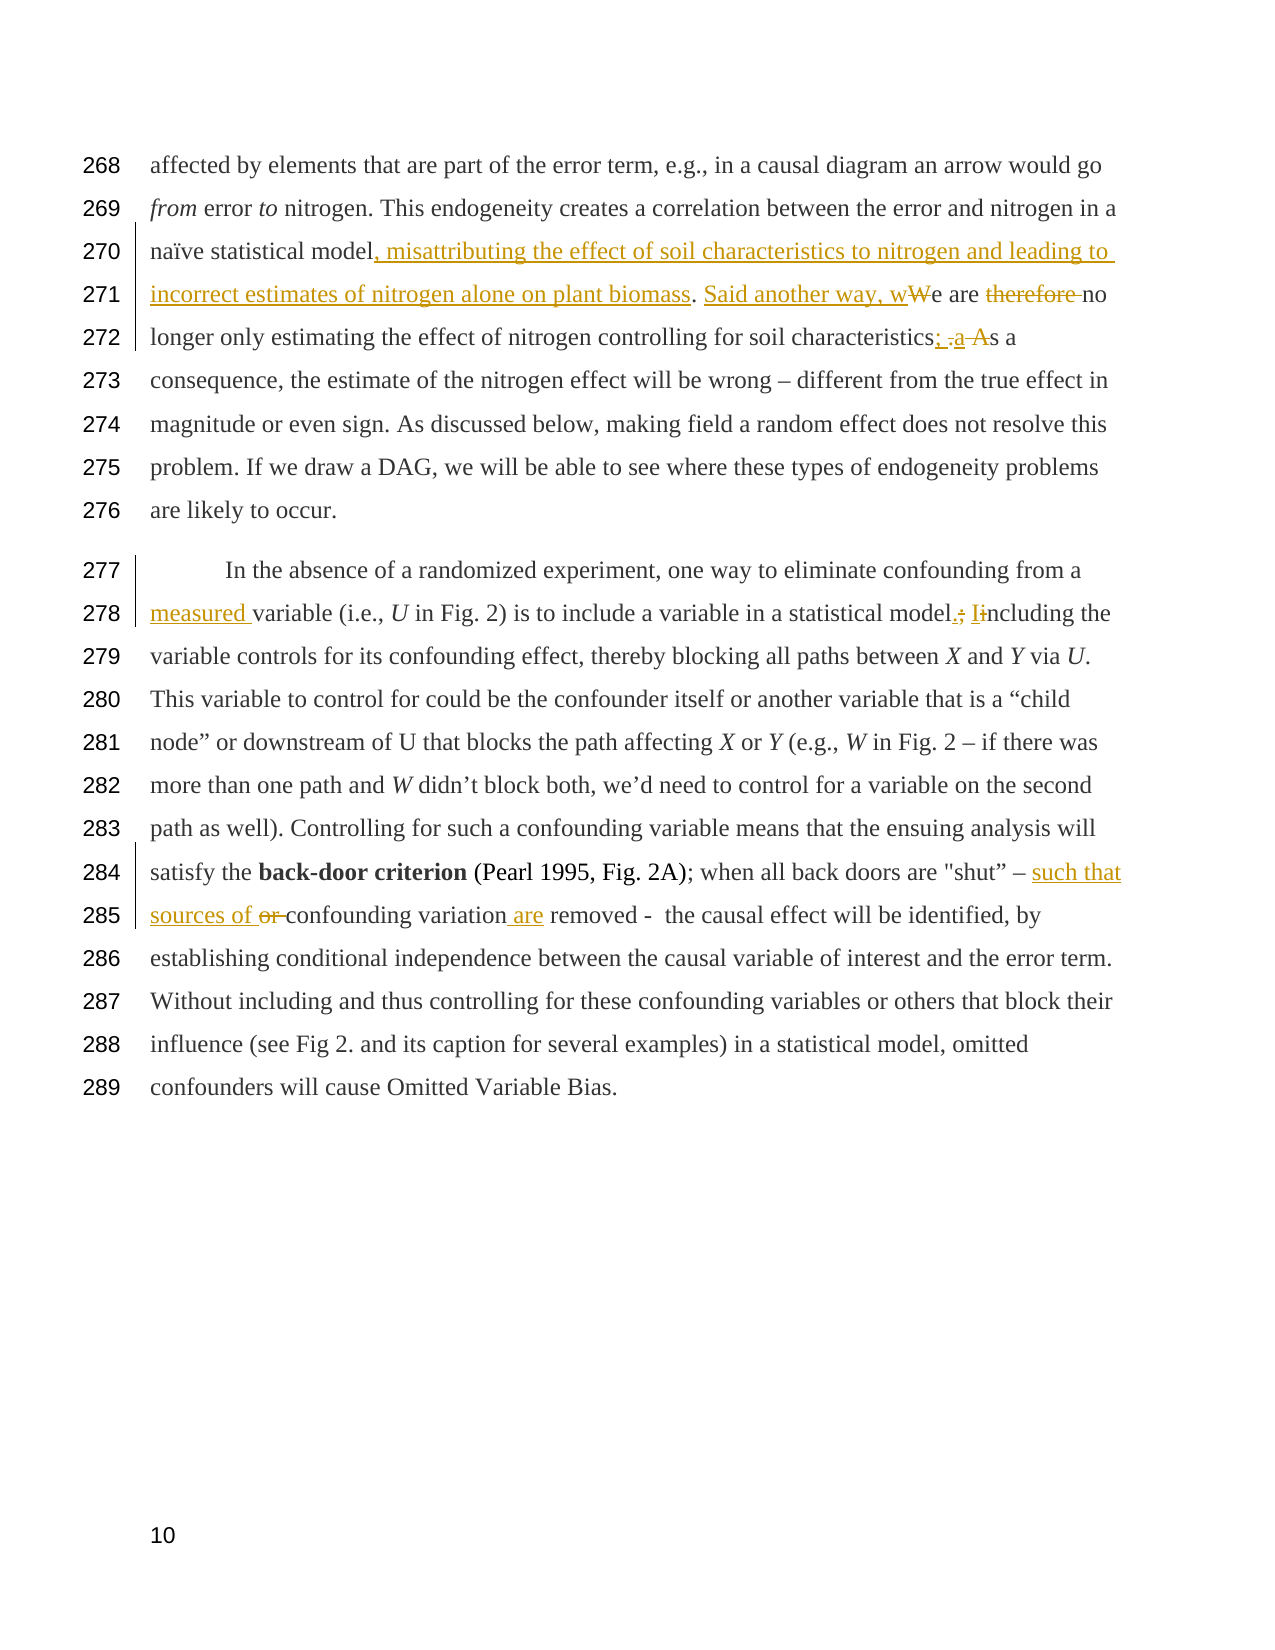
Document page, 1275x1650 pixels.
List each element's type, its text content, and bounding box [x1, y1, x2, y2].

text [150, 150, 1125, 524]
text In the absence of a randomized experiment, one way to eliminate confounding from a variable (i.e., U in Fig. 2) is to include a variable in a statistical model ncluding the variable controls for its confounding effect, thereby blocking all paths between X and Y via U. This variable to control for could be the confounder itself or another variable that is a “child node” or downstream of U that blocks the path affecting X or Y (e.g., W in Fig. 2 – if there was more than one path and W didn’t block both, we’d need to control for a variable on the second path as well). Controlling for such a confounding variable means that the ensuing analysis will satisfy the back-door criterion (Pearl 1995, Fig. 2A); when all back doors are "shut” – confounding variation removed - the causal effect will be identified, by establishing conditional independence between the causal variable of interest and the error term. Without including and thus controlling for these confounding variables or others that block their influence (see Fig 2. and its caption for several examples) in a statistical model, omitted confounders will cause Omitted Variable Bias. [150, 555, 1125, 1101]
